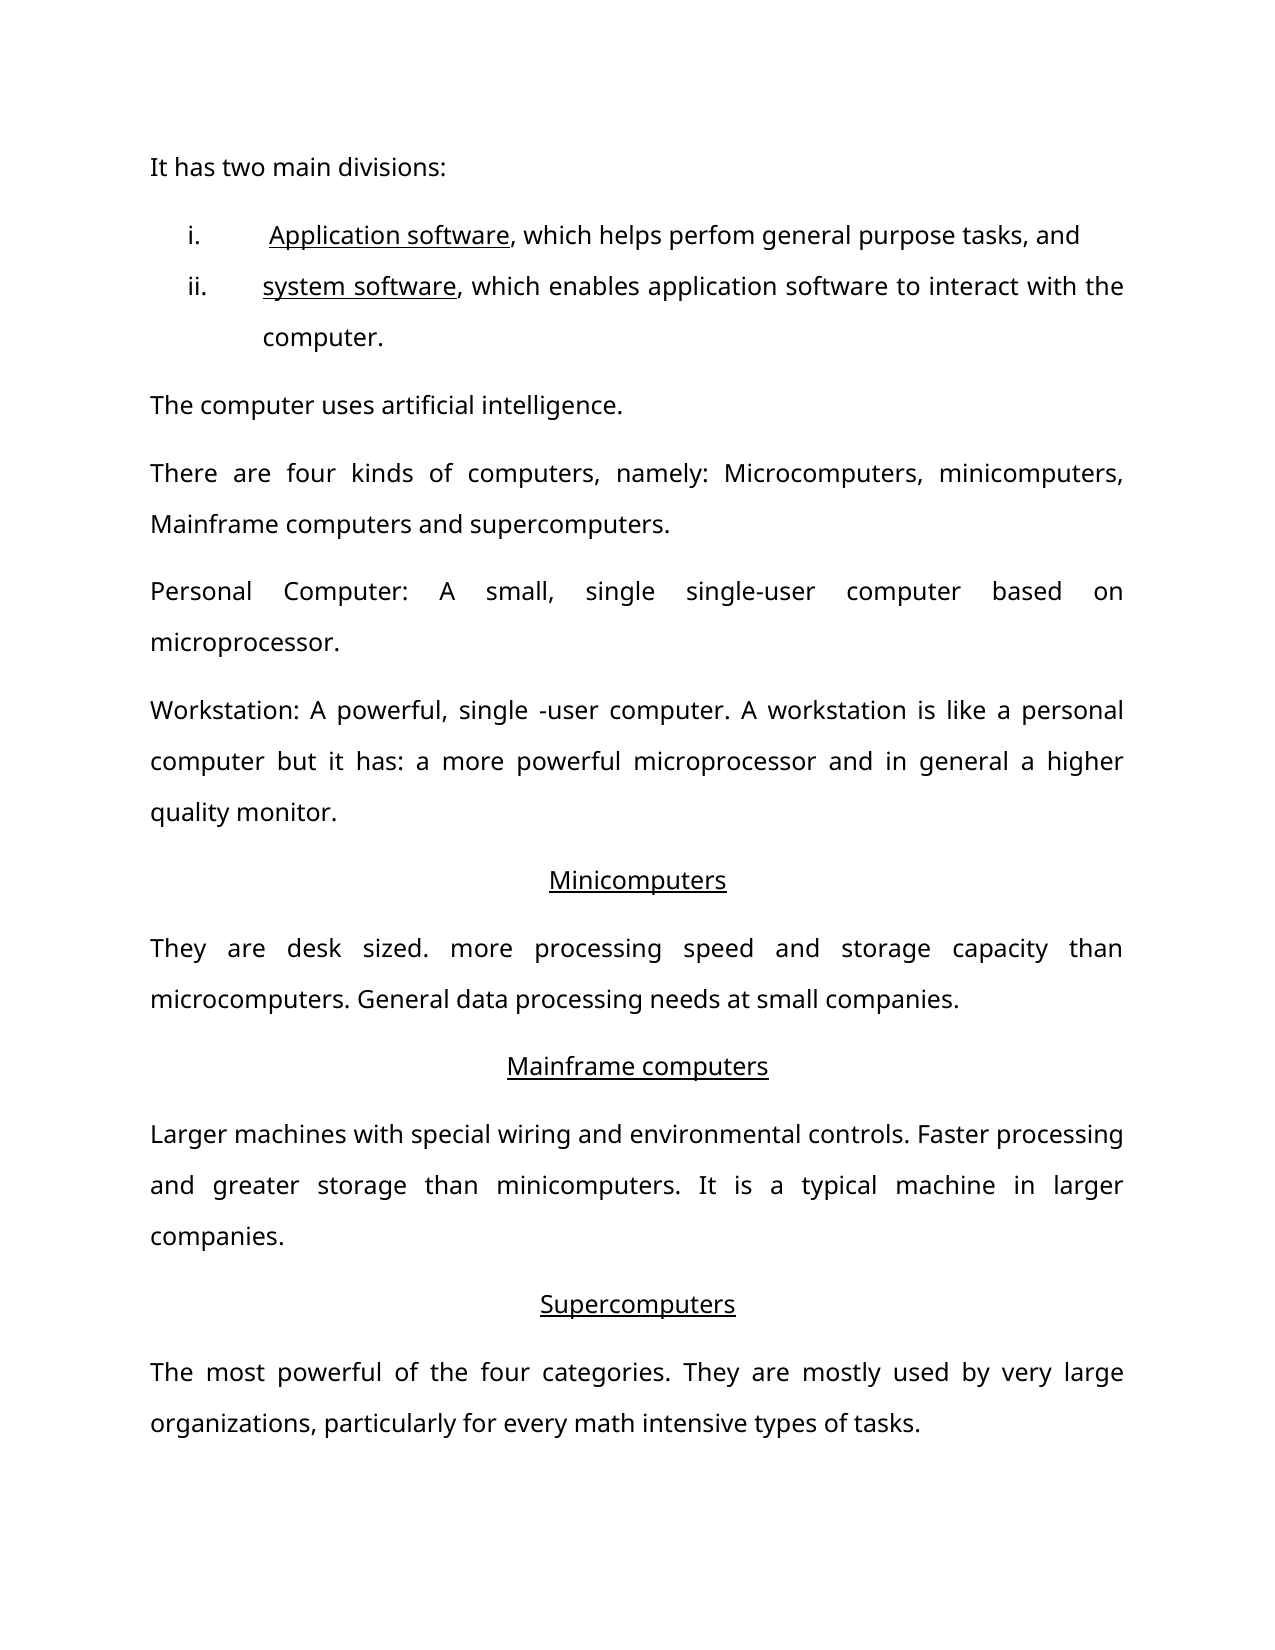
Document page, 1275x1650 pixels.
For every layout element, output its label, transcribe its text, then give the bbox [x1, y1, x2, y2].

list Application software, which helps perfom general purpose tasks, and [187, 218, 1125, 252]
text The most powerful of the four categories. They are mostly used by very large organizations, particularly for every math intensive types of tasks. [150, 1354, 1125, 1439]
list system software, which enables application software to interact with the computer. [187, 269, 1125, 354]
text They are desk sized. more processing speed and storage capacity than microcomputers. General data processing needs at small companies. [150, 930, 1125, 1015]
text Supercomputers [150, 1286, 1125, 1321]
text Workstation: A powerful, single -user computer. A workstation is like a personal computer but it has: a more powerful microprocessor and in general a higher quality monitor. [150, 693, 1125, 829]
text Mainframe computers [150, 1049, 1125, 1083]
text Larger machines with special wiring and environmental controls. Faster processing and greater storage than minicomputers. It is a typical machine in larger companies. [150, 1117, 1125, 1253]
text Minicomputers [150, 862, 1125, 897]
text There are four kinds of computers, namely: Microcomputers, minicomputers, Mainframe computers and supercomputers. [150, 455, 1125, 540]
text The computer uses artificial intelligence. [150, 387, 1125, 422]
text It has two main divisions: [150, 150, 1125, 184]
text Personal Computer: A small, single single-user computer based on microprocessor. [150, 574, 1125, 659]
